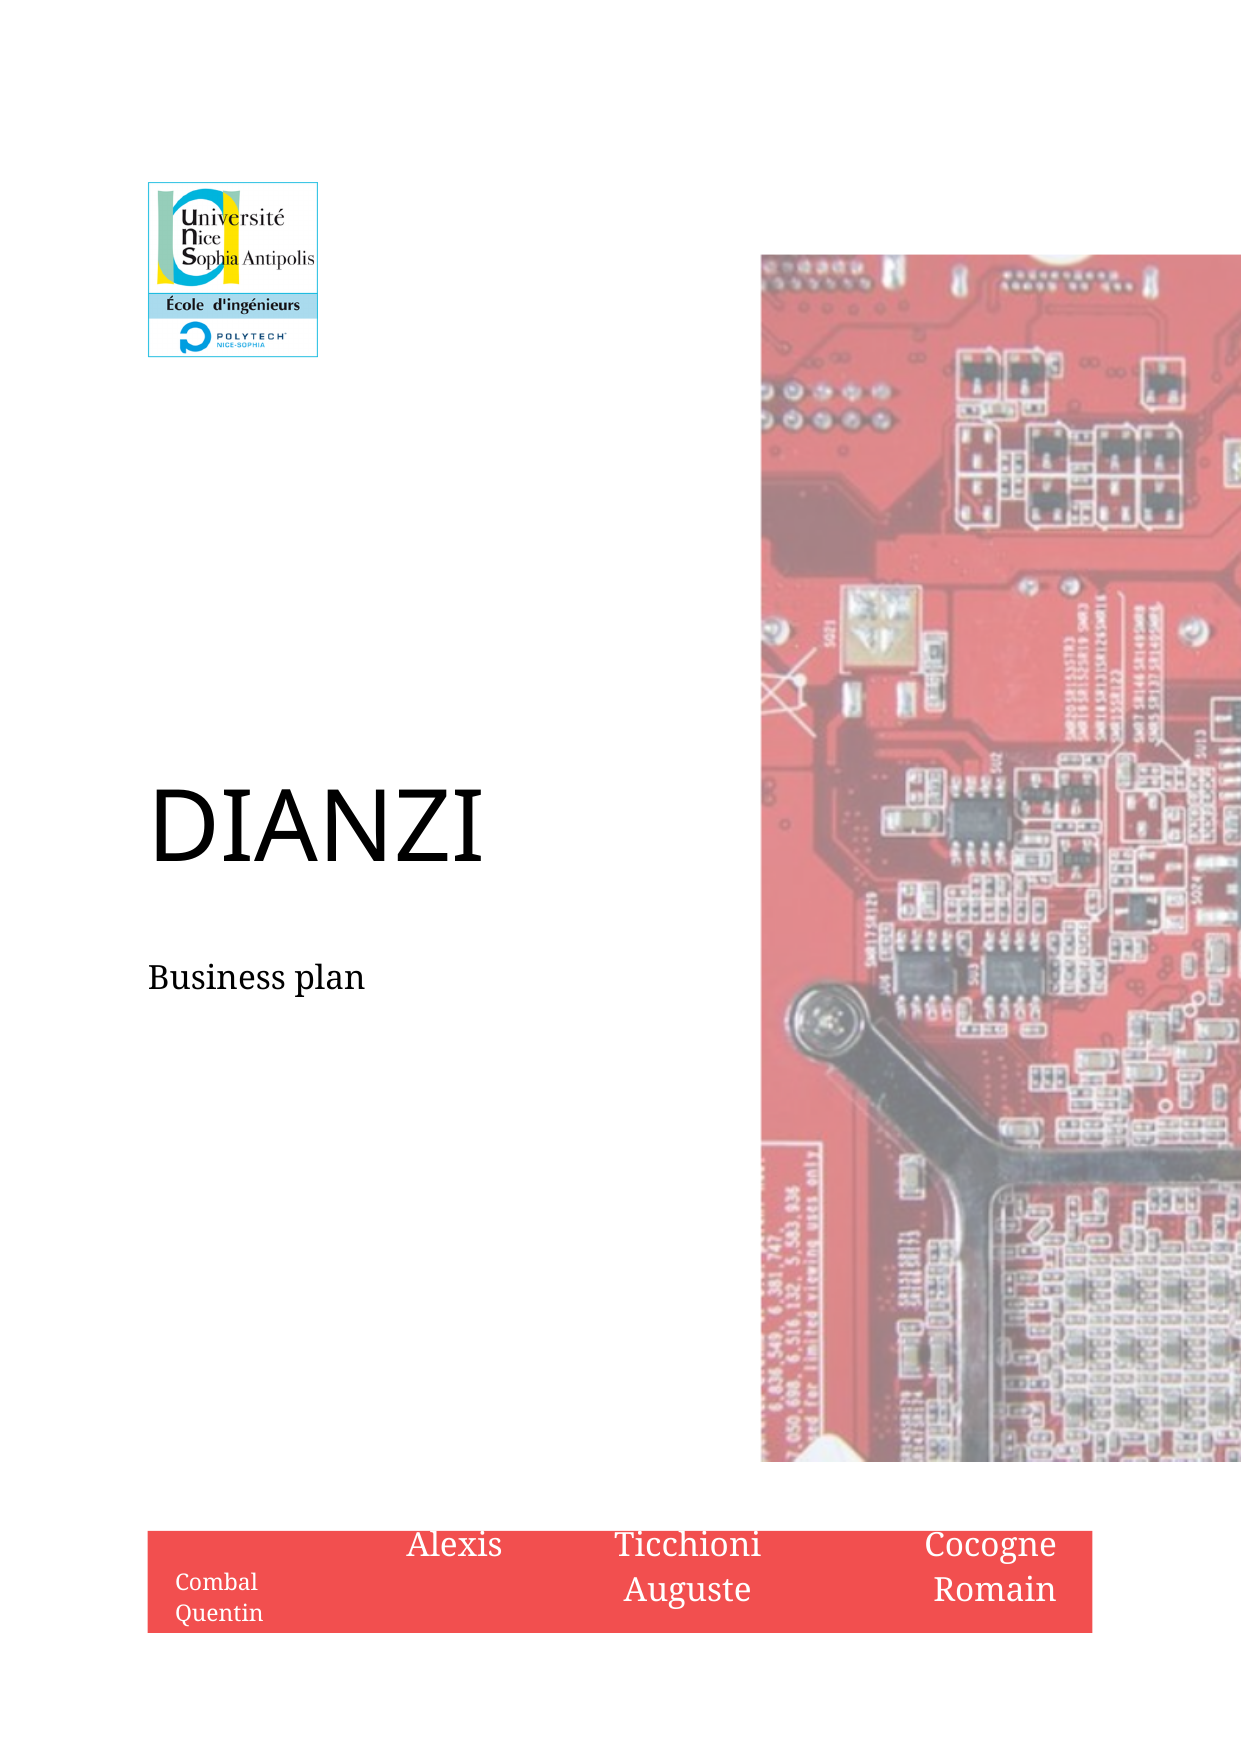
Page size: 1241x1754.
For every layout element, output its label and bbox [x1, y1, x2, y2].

picture [147, 182, 318, 358]
